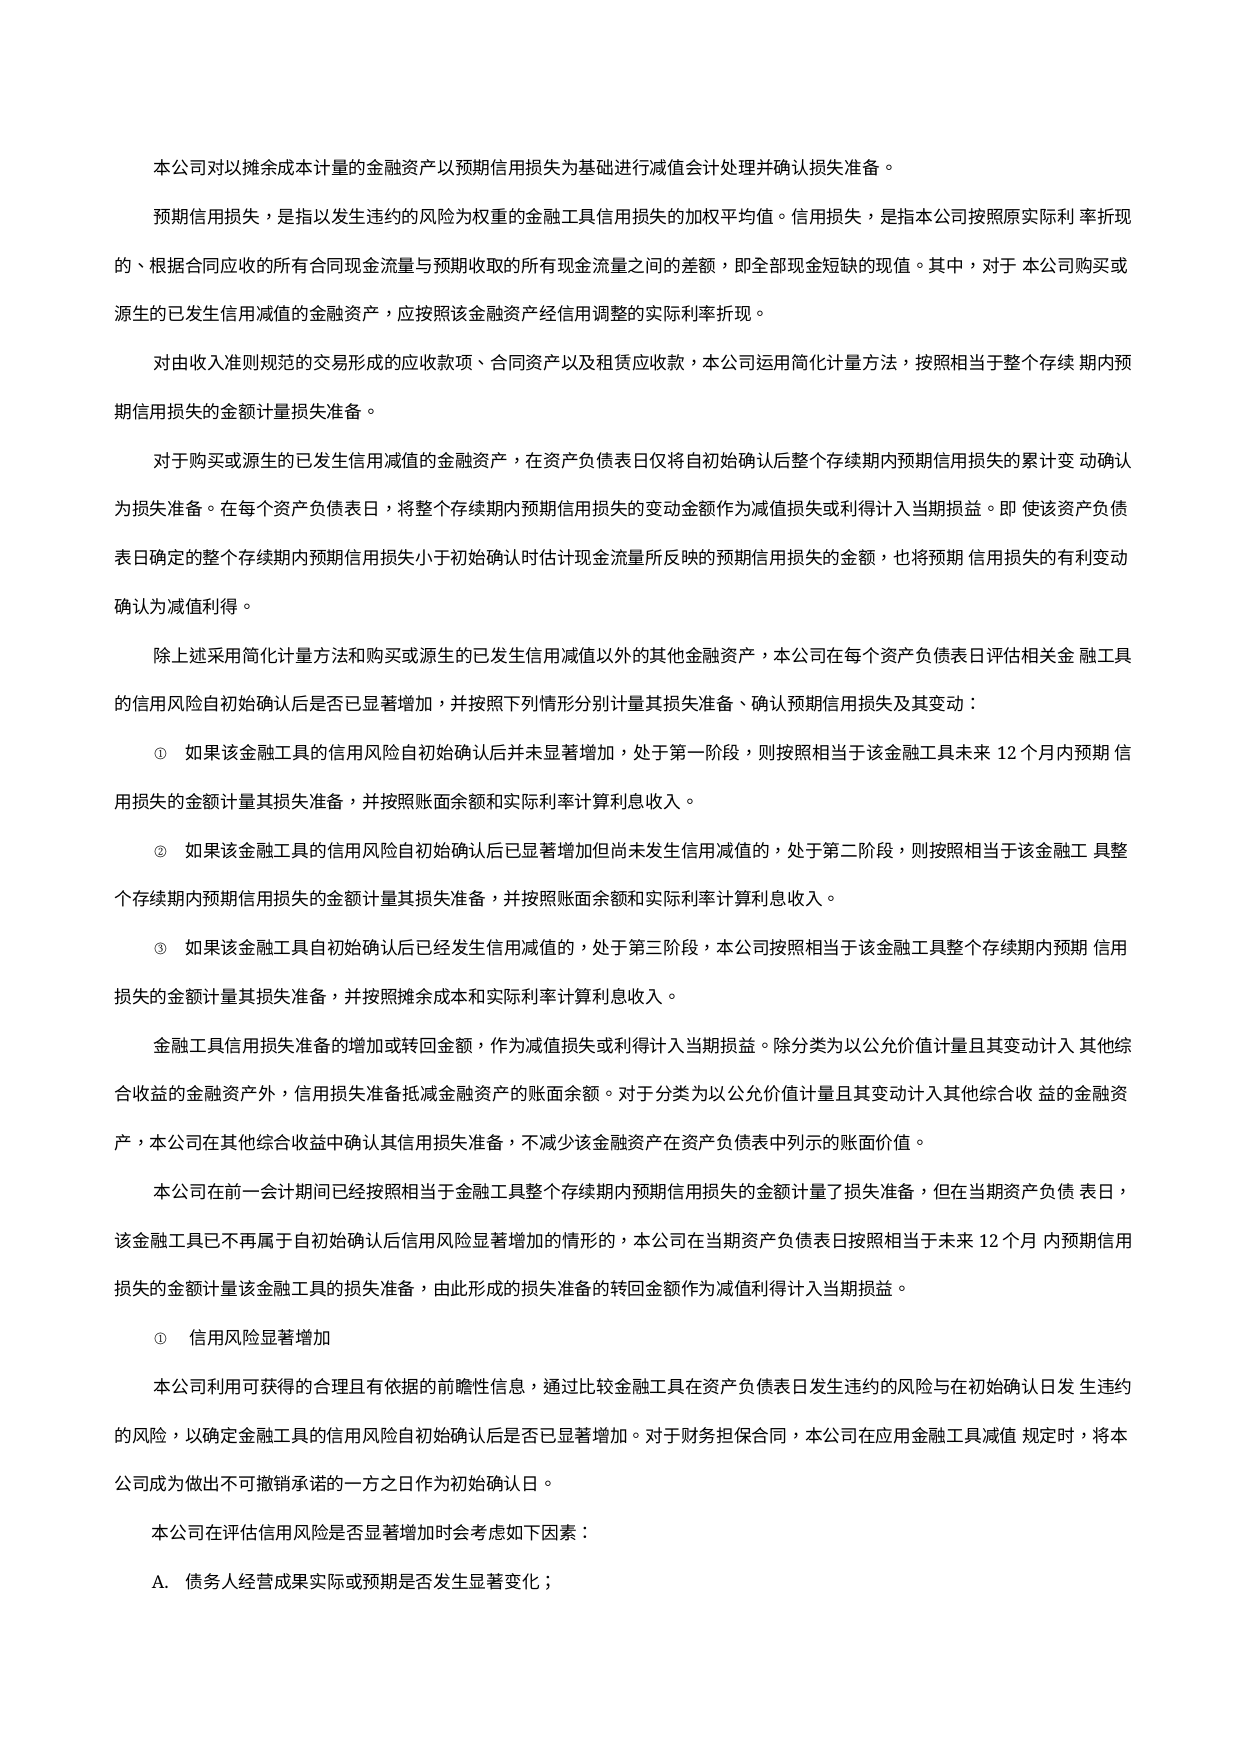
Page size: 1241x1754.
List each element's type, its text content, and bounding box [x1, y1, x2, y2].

text 对由收入准则规范的交易形成的应收款项、合同资产以及租赁应收款，本公司运用简化计量方法，按照相当于整个存续 期内预期信用损失的金额计量损失准备。 [114, 331, 1133, 428]
text 本公司在前一会计期间已经按照相当于金融工具整个存续期内预期信用损失的金额计量了损失准备，但在当期资产负债 表日，该金融工具已不再属于自初始确认后信用风险显著增加的情形的，本公司在当期资产负债表日按照相当于未来12个月 内预期信用损失的金额计量该金融工具的损失准备，由此形成的损失准备的转回金额作为减值利得计入当期损益。 [114, 1159, 1133, 1306]
text 金融工具信用损失准备的增加或转回金额，作为减值损失或利得计入当期损益。除分类为以公允价值计量且其变动计入 其他综合收益的金融资产外，信用损失准备抵减金融资产的账面余额。对于分类为以公允价值计量且其变动计入其他综合收 益的金融资产，本公司在其他综合收益中确认其信用损失准备，不减少该金融资产在资产负债表中列示的账面价值。 [114, 1013, 1133, 1159]
text 对于购买或源生的已发生信用减值的金融资产，在资产负债表日仅将自初始确认后整个存续期内预期信用损失的累计变 动确认为损失准备。在每个资产负债表日，将整个存续期内预期信用损失的变动金额作为减值损失或利得计入当期损益。即 使该资产负债表日确定的整个存续期内预期信用损失小于初始确认时估计现金流量所反映的预期信用损失的金额，也将预期 信用损失的有利变动确认为减值利得。 [114, 428, 1133, 623]
text 本公司在评估信用风险是否显著增加时会考虑如下因素： [114, 1501, 1133, 1549]
text 本公司利用可获得的合理且有依据的前瞻性信息，通过比较金融工具在资产负债表日发生违约的风险与在初始确认日发 生违约的风险，以确定金融工具的信用风险自初始确认后是否已显著增加。对于财务担保合同，本公司在应用金融工具减值 规定时，将本公司成为做出不可撤销承诺的一方之日作为初始确认日。 [114, 1354, 1133, 1501]
list 如果该金融工具自初始确认后已经发生信用减值的，处于第三阶段，本公司按照相当于该金融工具整个存续期内预期 信用损失的金额计量其损失准备，并按照摊余成本和实际利率计算利息收入。 [114, 916, 1133, 1013]
list 如果该金融工具的信用风险自初始确认后并未显著增加，处于第一阶段，则按照相当于该金融工具未来12个月内预期 信用损失的金额计量其损失准备，并按照账面余额和实际利率计算利息收入。 [114, 721, 1133, 818]
text 预期信用损失，是指以发生违约的风险为权重的金融工具信用损失的加权平均值。信用损失，是指本公司按照原实际利 率折现的、根据合同应收的所有合同现金流量与预期收取的所有现金流量之间的差额，即全部现金短缺的现值。其中，对于 本公司购买或源生的已发生信用减值的金融资产，应按照该金融资产经信用调整的实际利率折现。 [114, 184, 1133, 331]
text 本公司对以摊余成本计量的金融资产以预期信用损失为基础进行减值会计处理并确认损失准备。 [114, 136, 1133, 184]
list 债务人经营成果实际或预期是否发生显著变化； [114, 1549, 1133, 1598]
list 如果该金融工具的信用风险自初始确认后已显著增加但尚未发生信用减值的，处于第二阶段，则按照相当于该金融工 具整个存续期内预期信用损失的金额计量其损失准备，并按照账面余额和实际利率计算利息收入。 [114, 818, 1133, 916]
list 信用风险显著增加 [114, 1306, 1133, 1354]
text 除上述采用简化计量方法和购买或源生的已发生信用减值以外的其他金融资产，本公司在每个资产负债表日评估相关金 融工具的信用风险自初始确认后是否已显著增加，并按照下列情形分别计量其损失准备、确认预期信用损失及其变动： [114, 623, 1133, 721]
